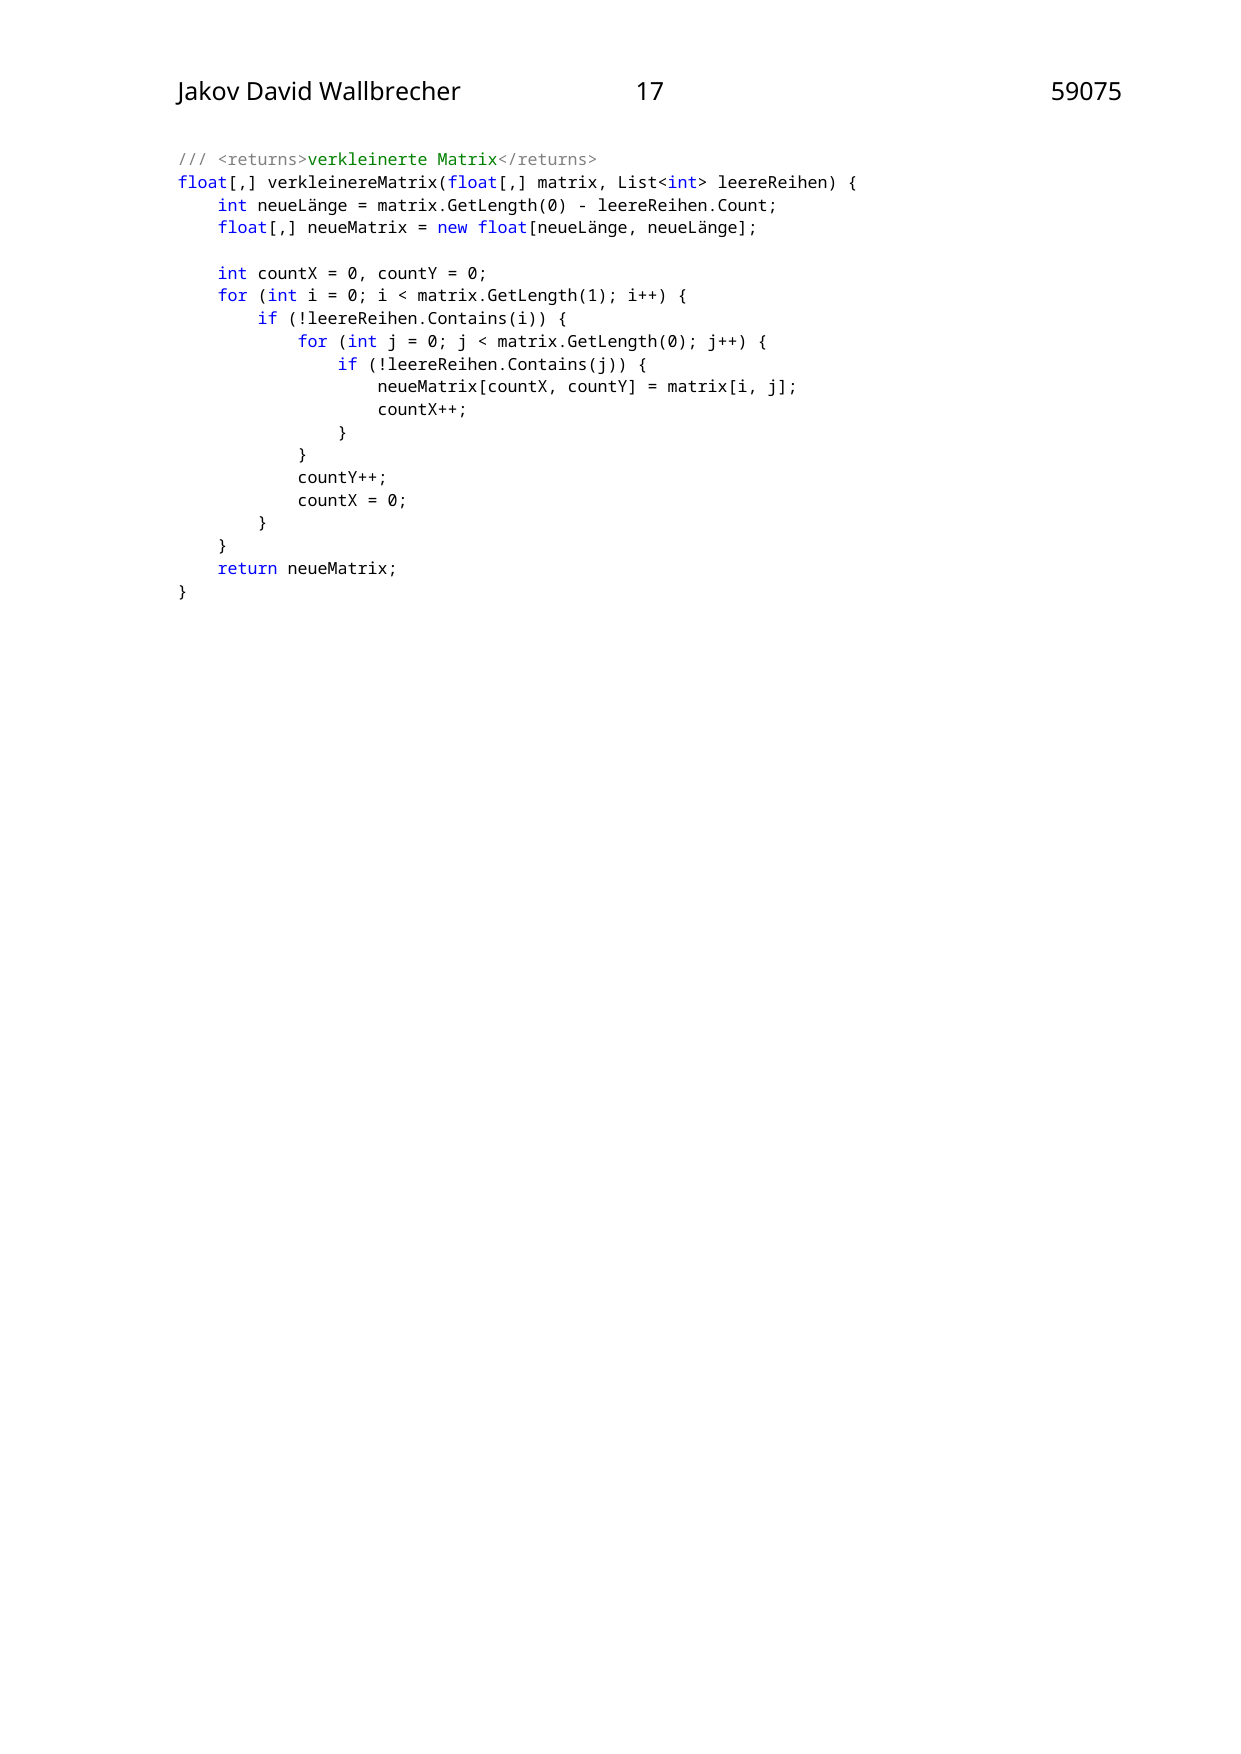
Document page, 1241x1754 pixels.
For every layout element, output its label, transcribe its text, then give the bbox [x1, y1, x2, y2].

text if (!leereReihen.Contains(j)) { [177, 352, 1063, 375]
text } [177, 443, 1063, 466]
text } [177, 579, 1063, 602]
text } [177, 420, 1063, 443]
text countX = 0; [177, 488, 1063, 511]
text float[,] verkleinereMatrix(float[,] matrix, List<int> leereReihen) { [177, 170, 1063, 193]
text } [177, 511, 1063, 534]
text for (int i = 0; i < matrix.GetLength(1); i++) { [177, 284, 1063, 307]
text return neueMatrix; [177, 556, 1063, 579]
text int countX = 0, countY = 0; [177, 261, 1063, 284]
text neueMatrix[countX, countY] = matrix[i, j]; [177, 375, 1063, 397]
text if (!leereReihen.Contains(i)) { [177, 307, 1063, 329]
text countY++; [177, 466, 1063, 488]
text int neueLänge = matrix.GetLength(0) - leereReihen.Count; [177, 193, 1063, 216]
text countX++; [177, 397, 1063, 420]
text for (int j = 0; j < matrix.GetLength(0); j++) { [177, 329, 1063, 352]
text /// <returns>verkleinerte Matrix</returns> [177, 148, 1063, 170]
text } [177, 534, 1063, 556]
text float[,] neueMatrix = new float[neueLänge, neueLänge]; [177, 216, 1063, 238]
